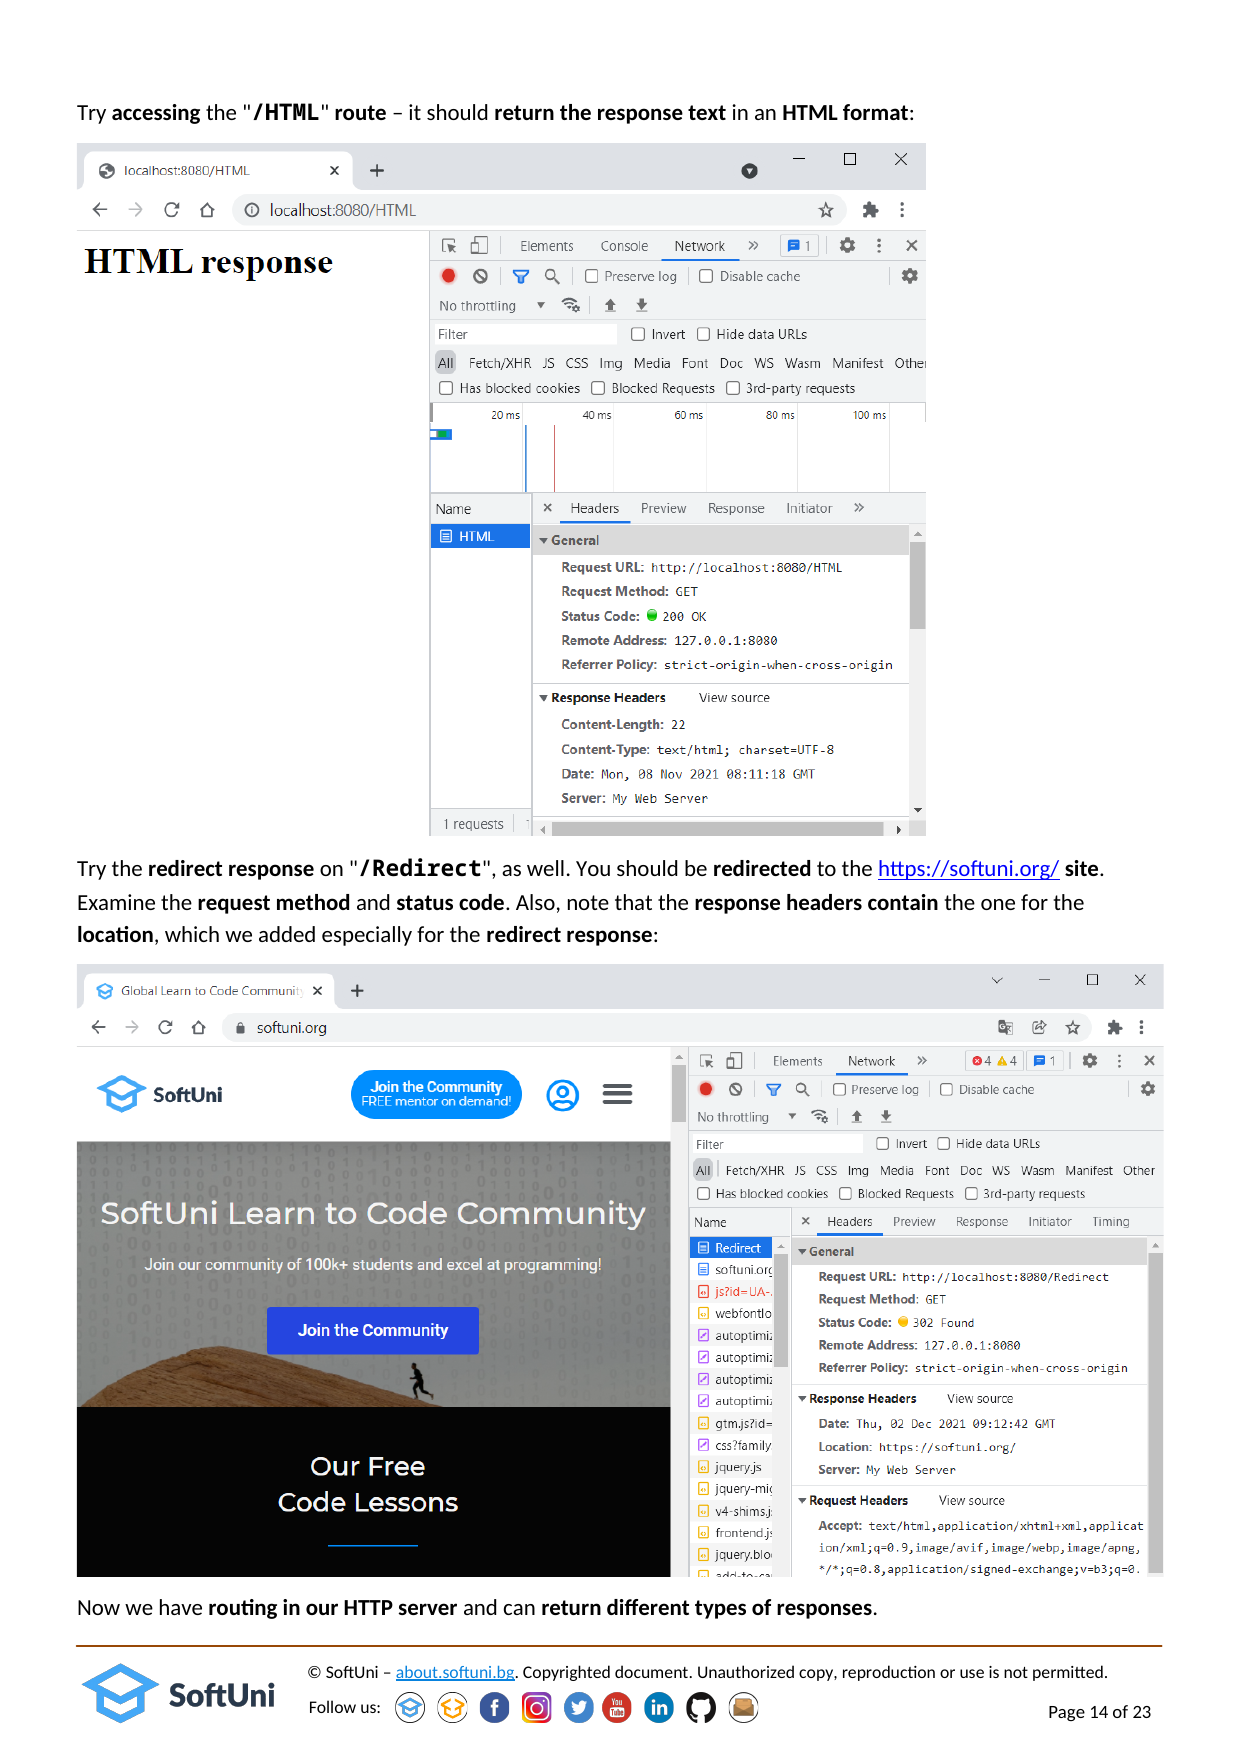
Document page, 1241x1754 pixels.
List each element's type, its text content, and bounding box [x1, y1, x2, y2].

picture [522, 1692, 552, 1723]
picture [76, 143, 926, 836]
picture [658, 1705, 667, 1714]
picture [644, 1714, 653, 1723]
picture [665, 1692, 674, 1701]
picture [665, 1714, 674, 1723]
picture [644, 1692, 653, 1701]
picture [602, 1692, 632, 1723]
picture [437, 1692, 468, 1723]
picture [75, 1658, 281, 1729]
text Now we have routing in our HTTP server and can return different types of responses. [77, 1593, 1163, 1621]
picture [395, 1692, 425, 1723]
picture [76, 964, 1164, 1577]
picture [564, 1692, 594, 1723]
picture [728, 1692, 759, 1723]
text Try accessing the "/HTML" route – it should return the response text in an HTML format: [77, 95, 1163, 127]
picture [479, 1692, 510, 1723]
picture [686, 1692, 716, 1723]
text Try the redirect response on "/Redirect", as well. You should be redirected to the https://softuni.org/ site. Examine the request method and status code. Also, note that the response headers contain the one for the location, which we added especially for the redirect response: [77, 852, 1163, 948]
